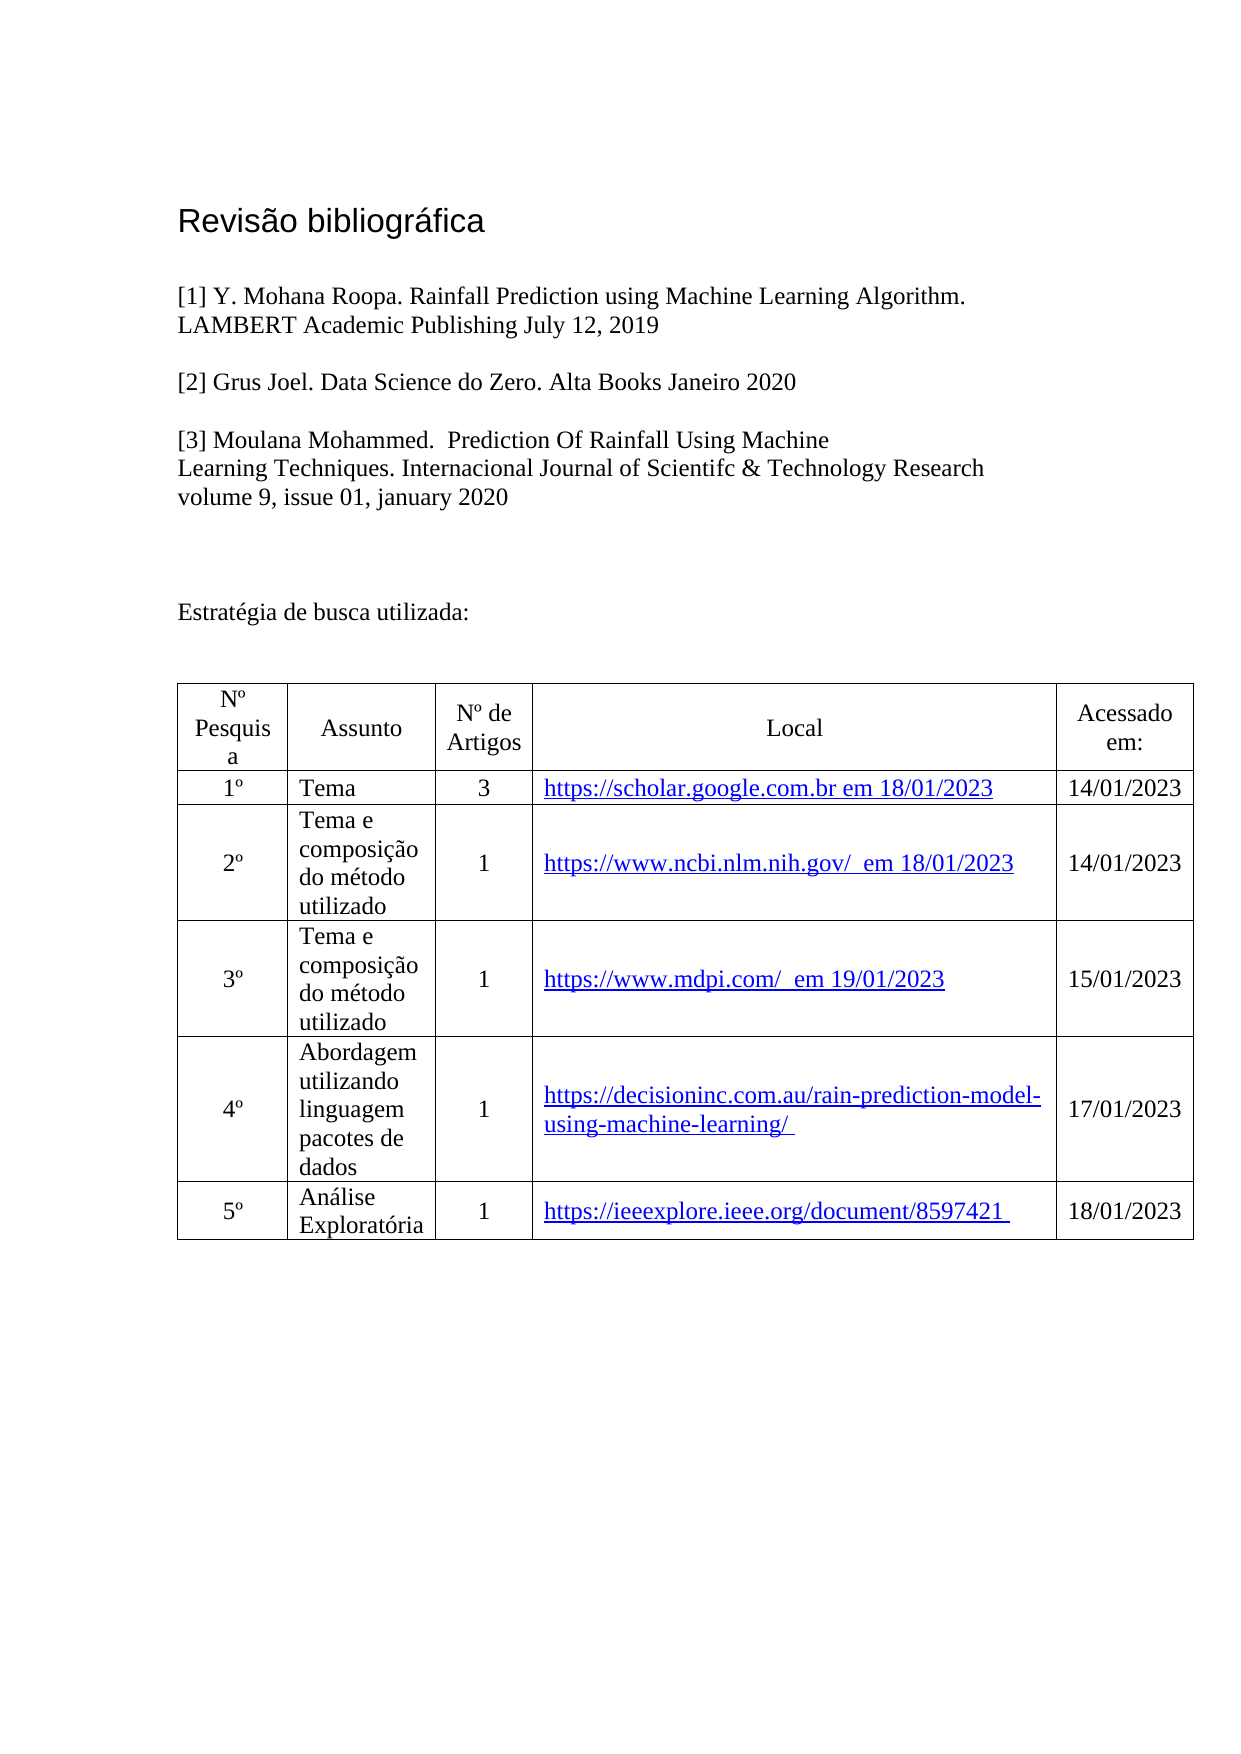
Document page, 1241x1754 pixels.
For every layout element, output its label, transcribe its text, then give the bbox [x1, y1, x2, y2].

table_cell https://decisioninc.com.au/rain-prediction-model-using-machine-learning/ [533, 1037, 1056, 1181]
table_cell Tema [288, 771, 435, 804]
table_cell 2º [178, 805, 287, 920]
text [3] Moulana Mohammed. Prediction Of Rainfall Using Machine [177, 425, 1063, 453]
table_cell 18/01/2023 [1057, 1182, 1193, 1239]
table_cell 3 [436, 771, 532, 804]
table_cell 14/01/2023 [1057, 771, 1193, 804]
text Revisão bibliográfica [177, 201, 1063, 240]
text Learning Techniques. Internacional Journal of Scientifc & Technology Research volume 9, issue 01, january 2020 [177, 453, 1063, 539]
table_cell Análise Exploratória [288, 1182, 435, 1239]
table_cell Abordagem utilizando linguagem pacotes de dados [288, 1037, 435, 1181]
table_cell 14/01/2023 [1057, 805, 1193, 920]
table_cell https://ieeexplore.ieee.org/document/8597421 [533, 1182, 1056, 1239]
table_header Acessado em: [1057, 684, 1193, 770]
text Estratégia de busca utilizada: [177, 597, 1063, 625]
table_cell 1 [436, 805, 532, 920]
table_cell Tema e composição do método utilizado [288, 805, 435, 920]
table_cell 1 [436, 1037, 532, 1181]
text [2] Grus Joel. Data Science do Zero. Alta Books Janeiro 2020 [177, 367, 1063, 396]
table_cell https://www.mdpi.com/ em 19/01/2023 [533, 921, 1056, 1036]
table_cell 1º [178, 771, 287, 804]
table_cell 4º [178, 1037, 287, 1181]
table_cell 17/01/2023 [1057, 1037, 1193, 1181]
table_cell 1 [436, 921, 532, 1036]
table_cell 15/01/2023 [1057, 921, 1193, 1036]
text [1] Y. Mohana Roopa. Rainfall Prediction using Machine Learning Algorithm. LAMBERT Academic Publishing July 12, 2019 [177, 281, 1063, 338]
table_cell Tema e composição do método utilizado [288, 921, 435, 1036]
table_cell 5º [178, 1182, 287, 1239]
table_cell https://www.ncbi.nlm.nih.gov/ em 18/01/2023 [533, 805, 1056, 920]
table_header Nº de Artigos [436, 684, 532, 770]
table_cell 1 [436, 1182, 532, 1239]
table_header Local [533, 684, 1056, 770]
table_cell https://scholar.google.com.br em 18/01/2023 [533, 771, 1056, 804]
table_cell 3º [178, 921, 287, 1036]
table_header Nº Pesquisa [178, 684, 287, 770]
table_header Assunto [288, 684, 435, 770]
